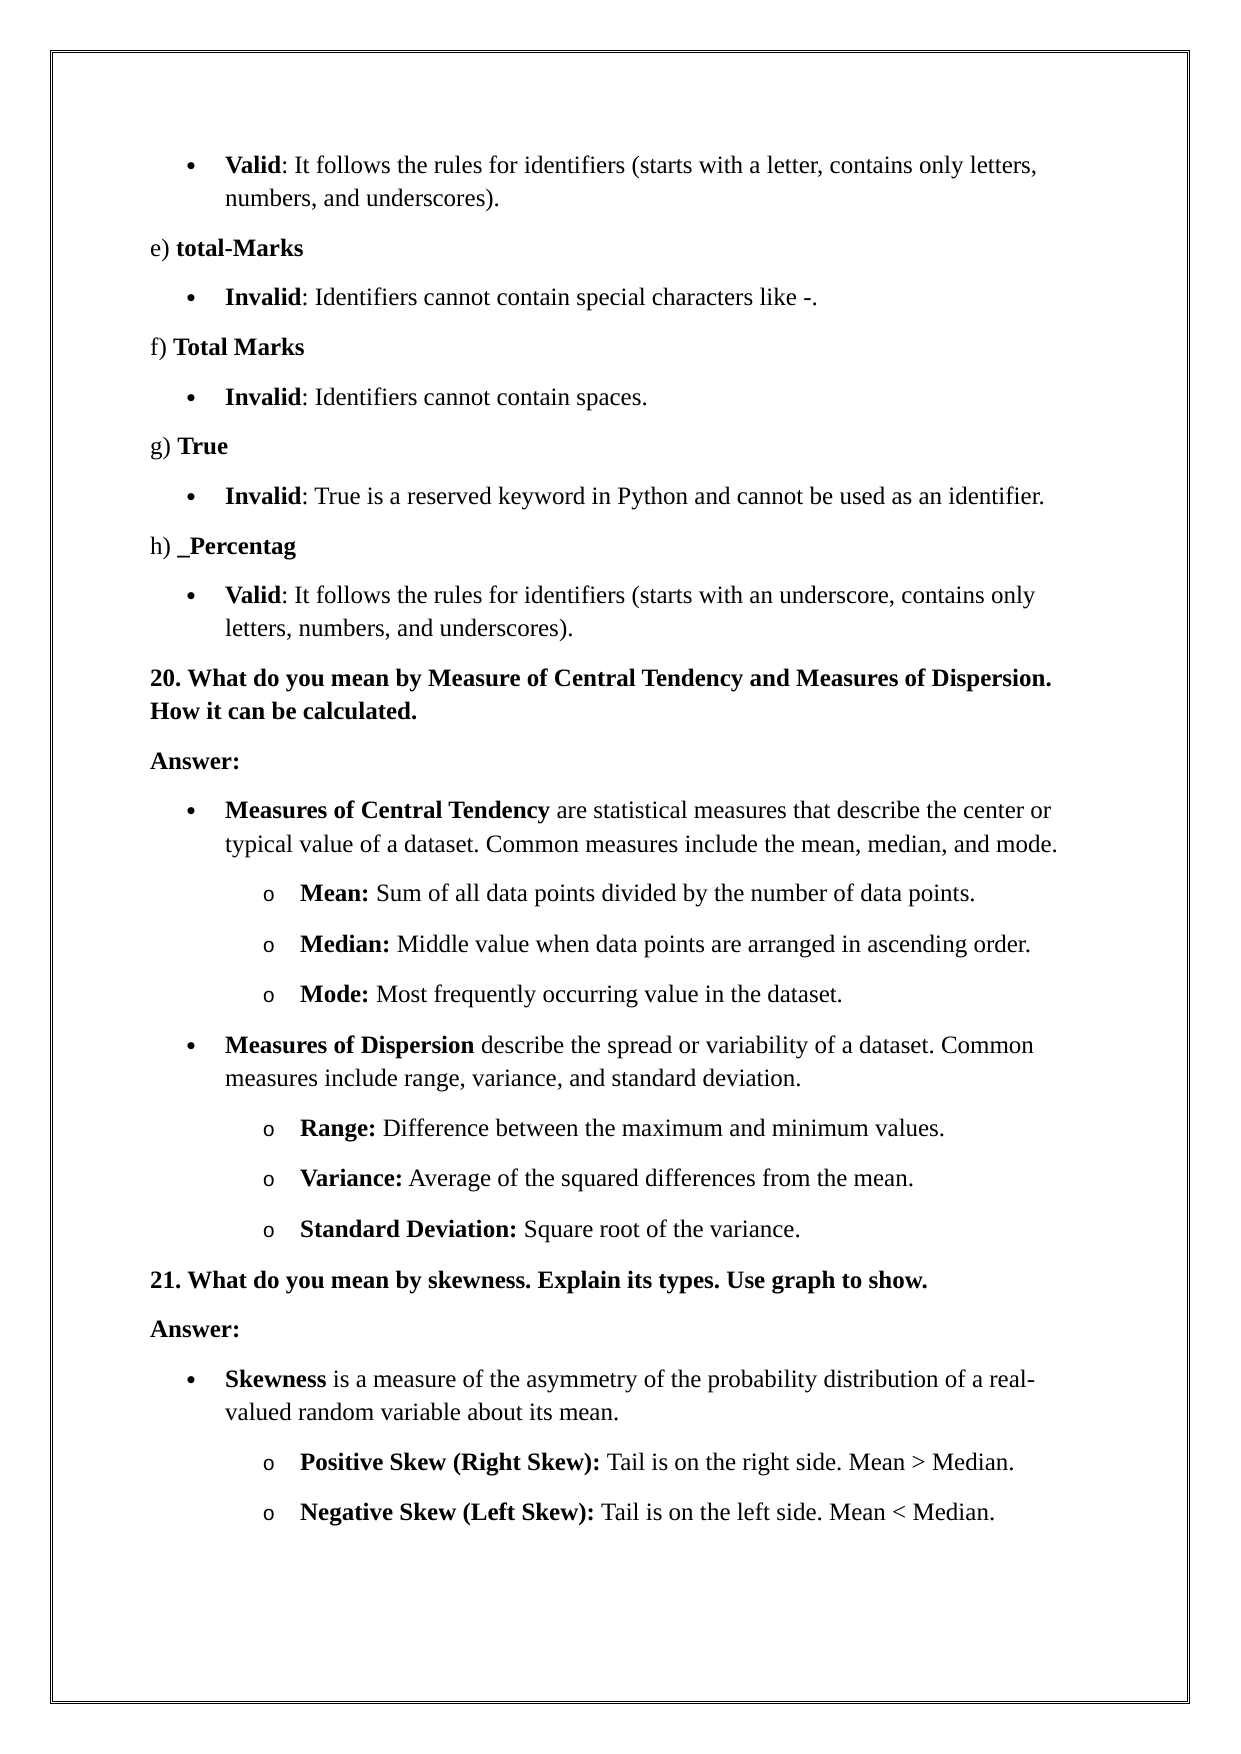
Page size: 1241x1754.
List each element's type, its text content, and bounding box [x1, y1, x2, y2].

list Invalid: Identifiers cannot contain special characters like -. [187, 282, 1090, 311]
list Negative Skew (Left Skew): Tail is on the left side. Mean < Median. [262, 1497, 1090, 1527]
list Invalid: True is a reserved keyword in Python and cannot be used as an identifier. [187, 481, 1090, 510]
list Mode: Most frequently occurring value in the dataset. [262, 979, 1090, 1009]
list Mean: Sum of all data points divided by the number of data points. [262, 878, 1090, 908]
text Answer: [150, 746, 1090, 775]
list Measures of Central Tendency are statistical measures that describe the center or typical value of a dataset. Common measures include the mean, median, and mode. [187, 796, 1090, 857]
list Positive Skew (Right Skew): Tail is on the right side. Mean > Median. [262, 1447, 1090, 1476]
text e) total-Marks [150, 233, 1090, 261]
list Variance: Average of the squared differences from the mean. [262, 1163, 1090, 1193]
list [187, 150, 1090, 212]
list Valid: It follows the rules for identifiers (starts with an underscore, contains only letters, numbers, and underscores). [187, 581, 1090, 642]
text g) True [150, 431, 1090, 460]
list Skewness is a measure of the asymmetry of the probability distribution of a real-valued random variable about its mean. [187, 1364, 1090, 1426]
text h) _Percentag [150, 531, 1090, 559]
list Standard Deviation: Square root of the variance. [262, 1214, 1090, 1244]
text 20. What do you mean by Measure of Central Tendency and Measures of Dispersion. How it can be calculated. [150, 663, 1090, 725]
text Answer: [150, 1314, 1090, 1343]
text 21. What do you mean by skewness. Explain its types. Use graph to show. [150, 1265, 1090, 1293]
text f) Total Marks [150, 332, 1090, 361]
list Invalid: Identifiers cannot contain spaces. [187, 382, 1090, 411]
list Median: Middle value when data points are arranged in ascending order. [262, 929, 1090, 958]
list Measures of Dispersion describe the spread or variability of a dataset. Common measures include range, variance, and standard deviation. [187, 1030, 1090, 1092]
list Range: Difference between the maximum and minimum values. [262, 1113, 1090, 1142]
